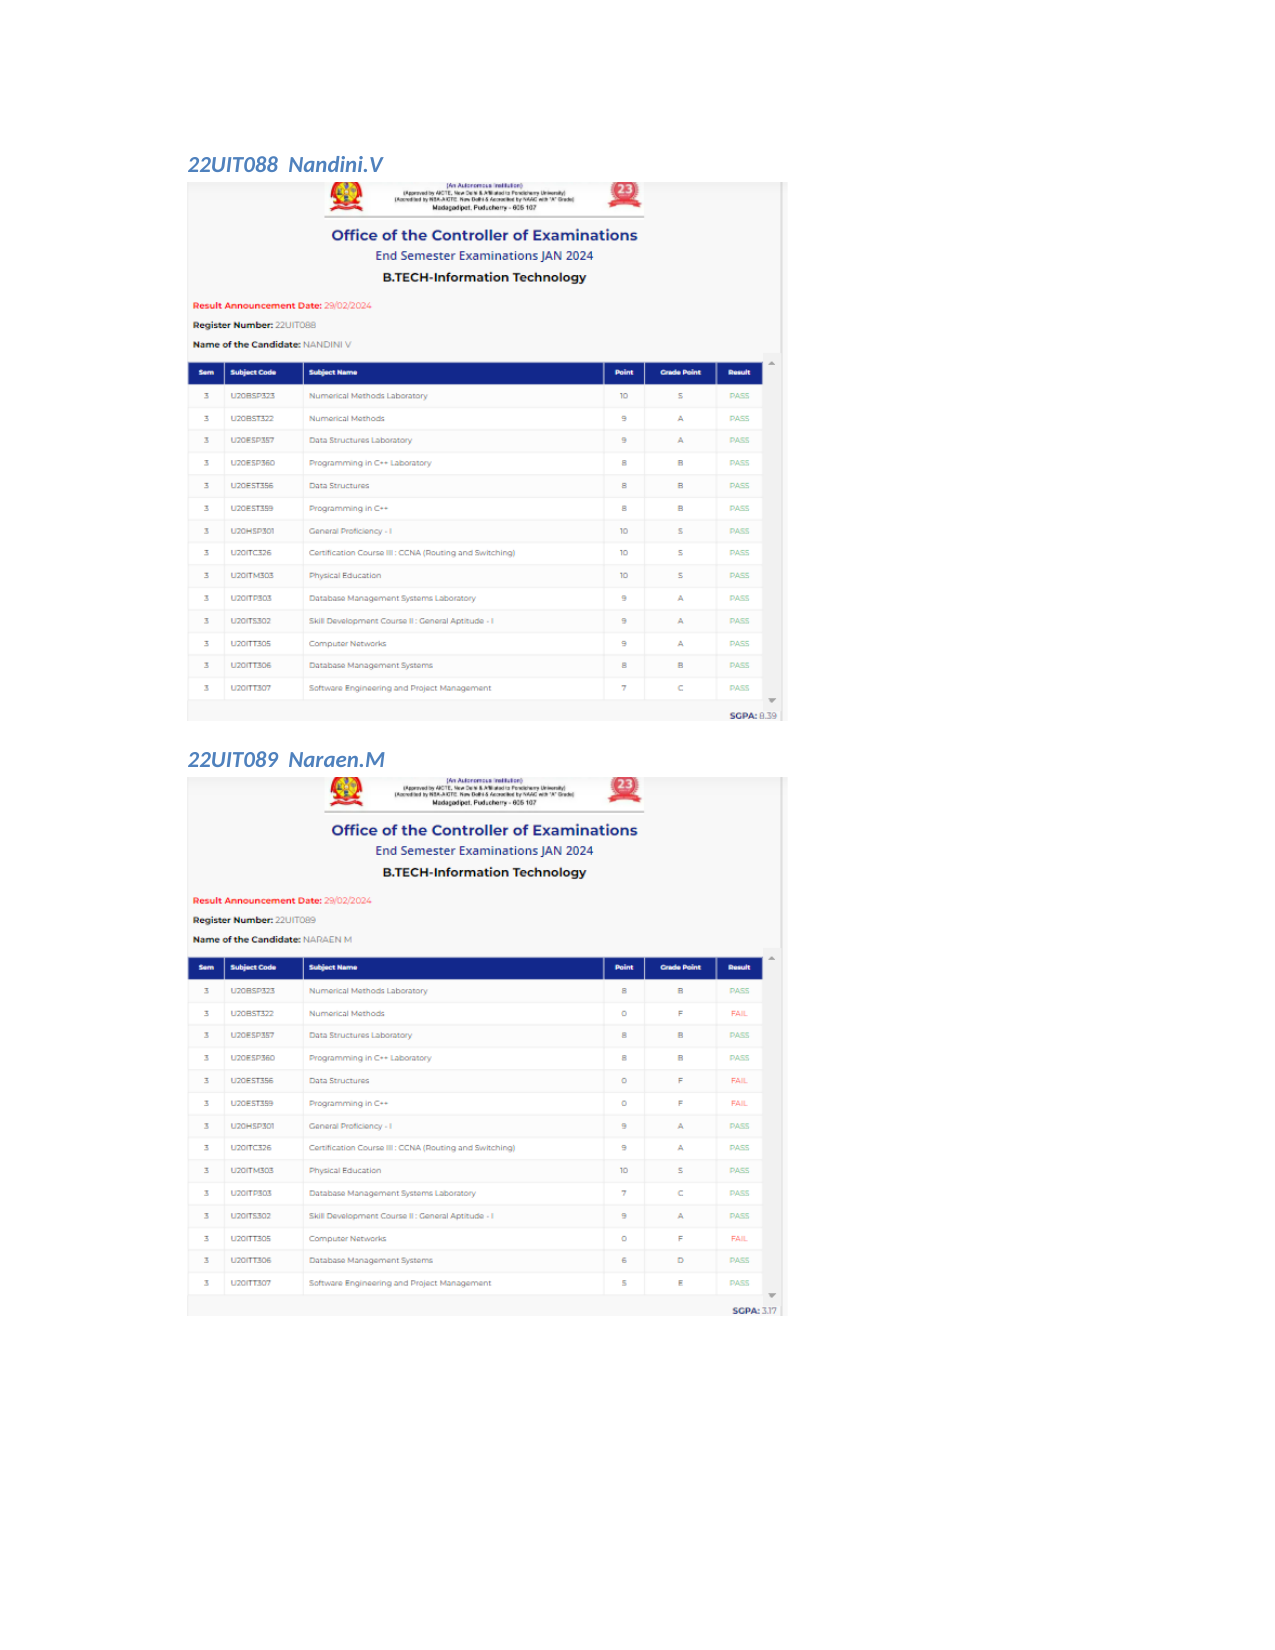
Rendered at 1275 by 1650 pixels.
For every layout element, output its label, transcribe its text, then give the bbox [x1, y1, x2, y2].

picture [187, 777, 788, 1316]
picture [187, 182, 788, 721]
subtitle 22UIT089 Naraen.M [187, 745, 1087, 773]
subtitle 22UIT088 Nandini.V [187, 150, 1087, 178]
